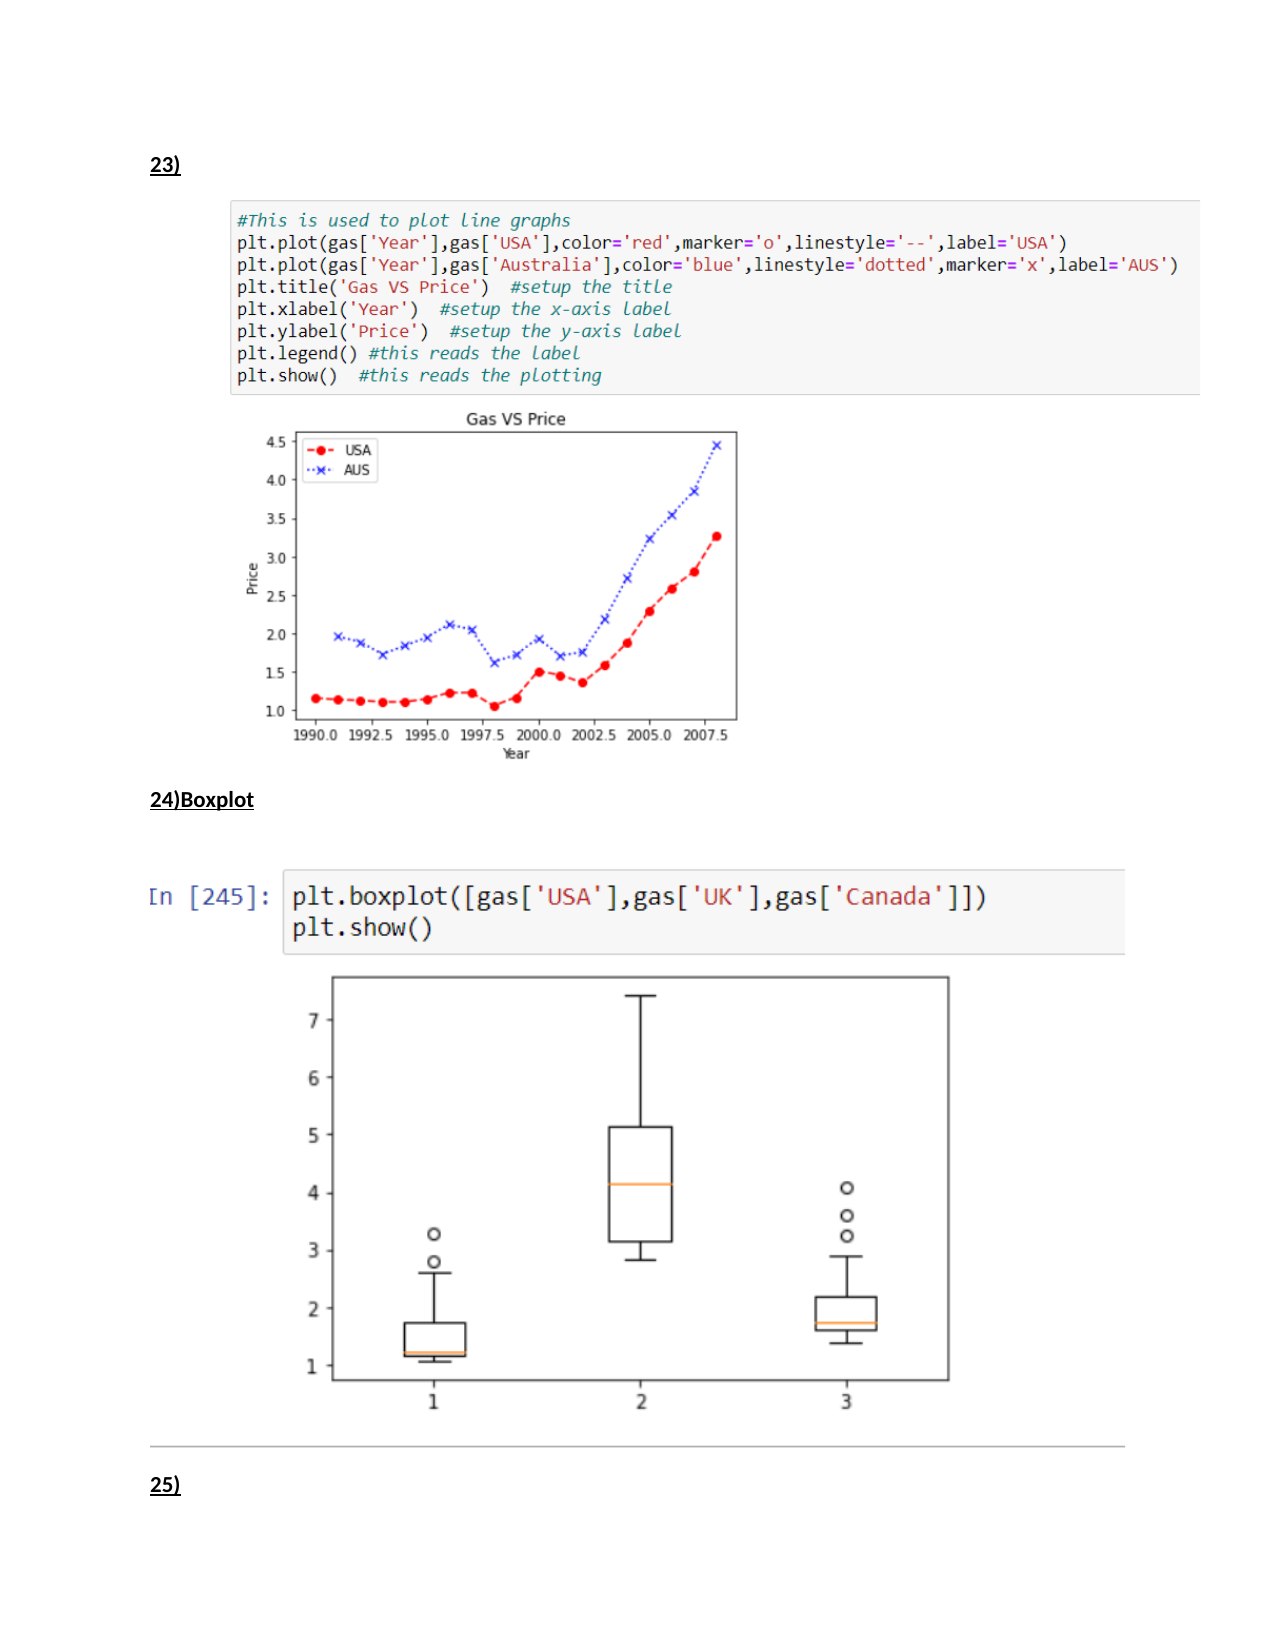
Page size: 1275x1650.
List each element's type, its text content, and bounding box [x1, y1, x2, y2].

text 24)Boxplot [150, 785, 1125, 813]
picture [225, 196, 1200, 766]
text 25) [150, 1470, 1125, 1498]
picture [150, 831, 1125, 1452]
text 23) [150, 150, 1125, 178]
